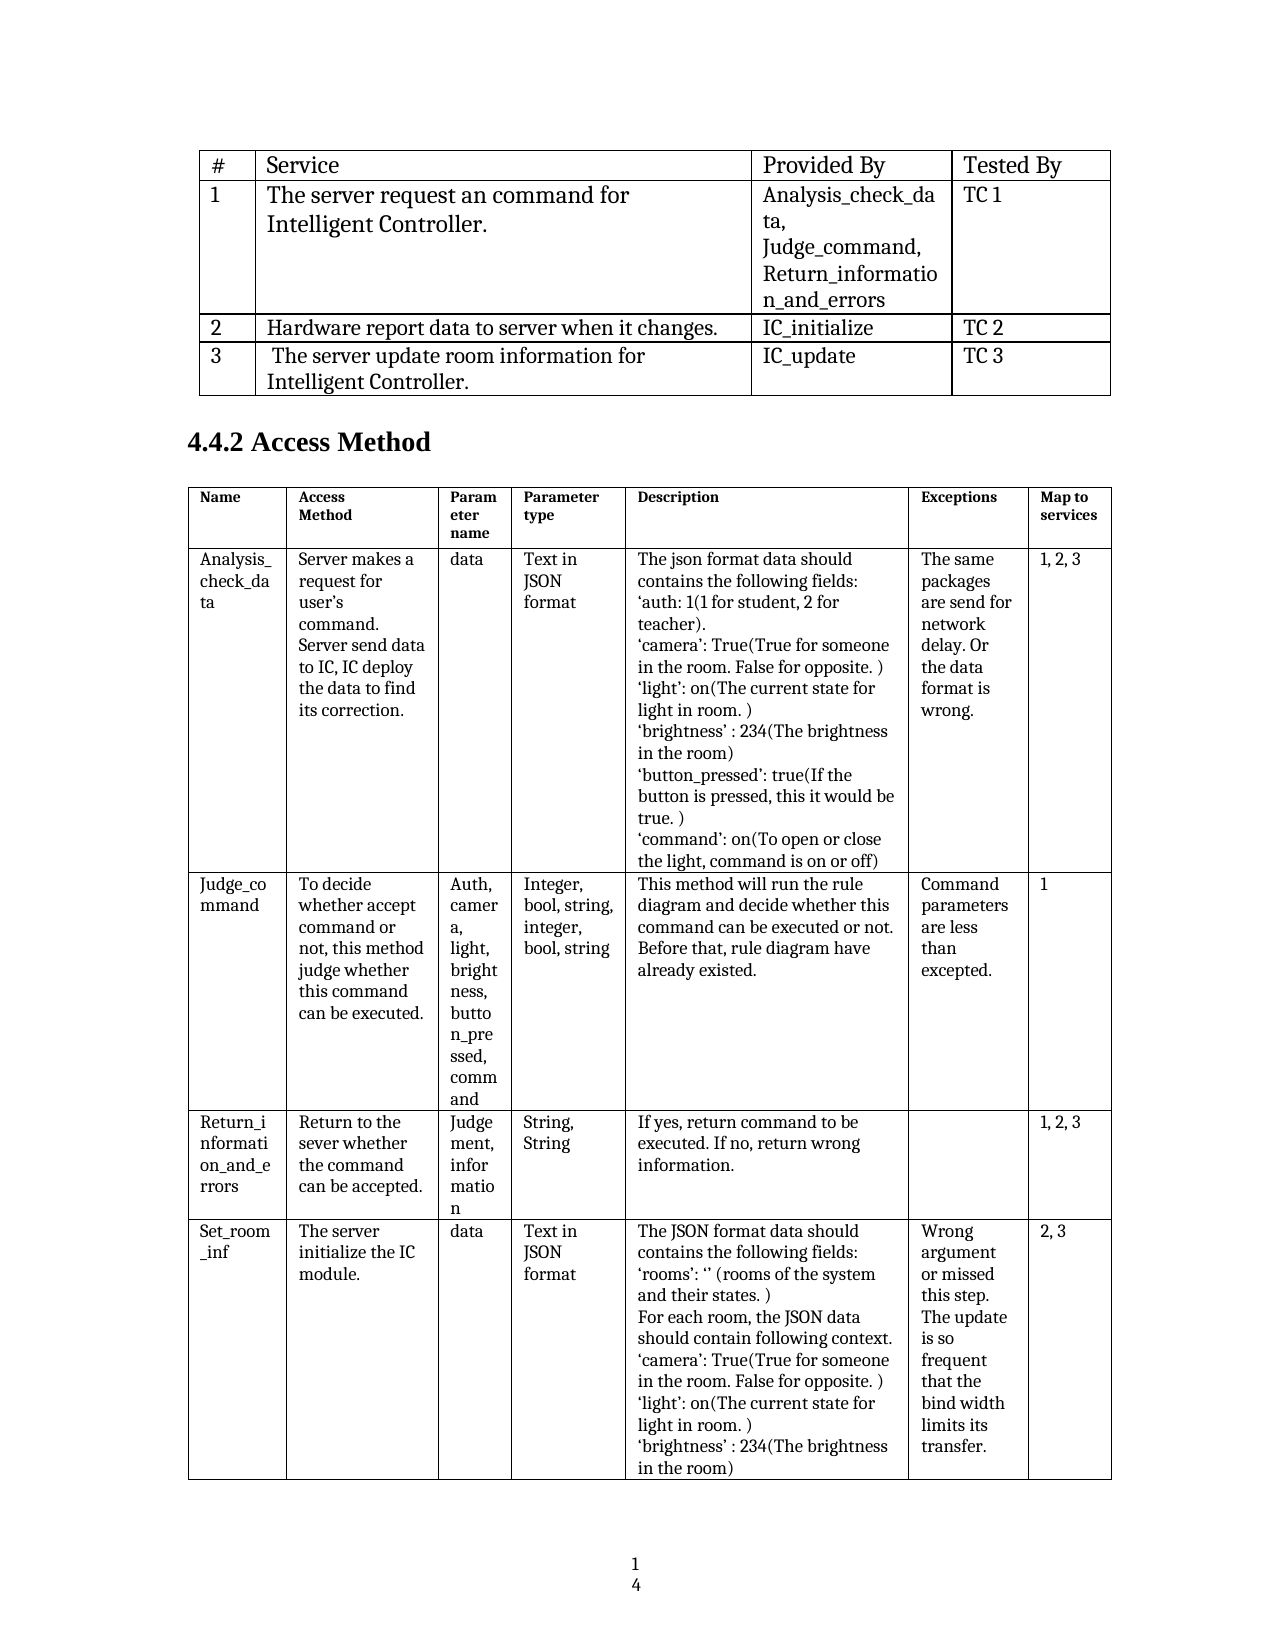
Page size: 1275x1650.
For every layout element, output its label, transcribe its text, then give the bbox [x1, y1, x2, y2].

table_header Access Method [287, 488, 438, 547]
table_header Name [189, 488, 286, 547]
table_cell The server update room information for Intelligent Controller. [256, 343, 751, 395]
table_cell Judge_command [189, 873, 286, 1110]
table_header Exceptions [909, 488, 1028, 547]
table_header Description [626, 488, 908, 547]
table_header Provided By [752, 151, 951, 180]
table_cell The server request an command for Intelligent Controller. [256, 181, 751, 313]
table_cell data [439, 1220, 511, 1479]
table_cell 2, 3 [1029, 1220, 1111, 1479]
table_cell 2 [200, 315, 255, 341]
table_cell String, String [512, 1111, 625, 1219]
table_cell 1 [1029, 873, 1111, 1110]
table_cell IC_initialize [752, 315, 951, 341]
table_cell TC 2 [953, 315, 1110, 341]
table_cell Server makes a request for user’s command. Server send data to IC, IC deploy the data to find its correction. [287, 549, 438, 872]
table_cell data [439, 549, 511, 872]
table_cell Judgement, information [439, 1111, 511, 1219]
table_cell If yes, return command to be executed. If no, return wrong information. [626, 1111, 908, 1219]
subtitle 4.4.2 Access Method [187, 426, 1087, 458]
table_cell Auth, camera, light, brightness, button_pressed, command [439, 873, 511, 1110]
table_header Map to services [1029, 488, 1111, 547]
table_cell TC 3 [953, 343, 1110, 395]
table_cell The json format data should contains the following fields: ‘auth: 1(1 for student, 2 for teacher). ‘camera’: True(True for someone in the room. False for opposite. ) ‘light’: on(The current state for light in room. ) ‘brightness’ : 234(The brightness in the room) ‘button_pressed’: true(If the button is pressed, this it would be true. ) ‘command’: on(To open or close the light, command is on or off) [626, 549, 908, 872]
table_header Tested By [953, 151, 1110, 180]
table_cell Command parameters are less than excepted. [909, 873, 1028, 1110]
table_cell 3 [200, 343, 255, 395]
table_cell 1, 2, 3 [1029, 549, 1111, 872]
table_cell Return_information_and_errors [189, 1111, 286, 1219]
table_cell TC 1 [953, 181, 1110, 313]
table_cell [626, 1220, 908, 1479]
table_cell Analysis_check_data [189, 549, 286, 872]
table_cell Return to the sever whether the command can be accepted. [287, 1111, 438, 1219]
table_cell The same packages are send for network delay. Or the data format is wrong. [909, 549, 1028, 872]
table_cell Hardware report data to server when it changes. [256, 315, 751, 341]
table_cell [909, 1220, 1028, 1479]
table_cell Text in JSON format [512, 1220, 625, 1479]
table_cell Set_room_inf [189, 1220, 286, 1479]
table_cell Analysis_check_data, Judge_command, Return_information_and_errors [752, 181, 951, 313]
table_header Parameter type [512, 488, 625, 547]
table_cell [287, 1220, 438, 1479]
table_cell 1, 2, 3 [1029, 1111, 1111, 1219]
table_header Service [256, 151, 751, 180]
table_cell Integer, bool, string, integer, bool, string [512, 873, 625, 1110]
table_cell Text in JSON format [512, 549, 625, 872]
table_cell This method will run the rule diagram and decide whether this command can be executed or not. Before that, rule diagram have already existed. [626, 873, 908, 1110]
table_cell To decide whether accept command or not, this method judge whether this command can be executed. [287, 873, 438, 1110]
table_header Parameter name [439, 488, 511, 547]
table_cell [909, 1111, 1028, 1219]
table_header # [200, 151, 255, 180]
table_cell IC_update [752, 343, 951, 395]
table_cell 1 [200, 181, 255, 313]
